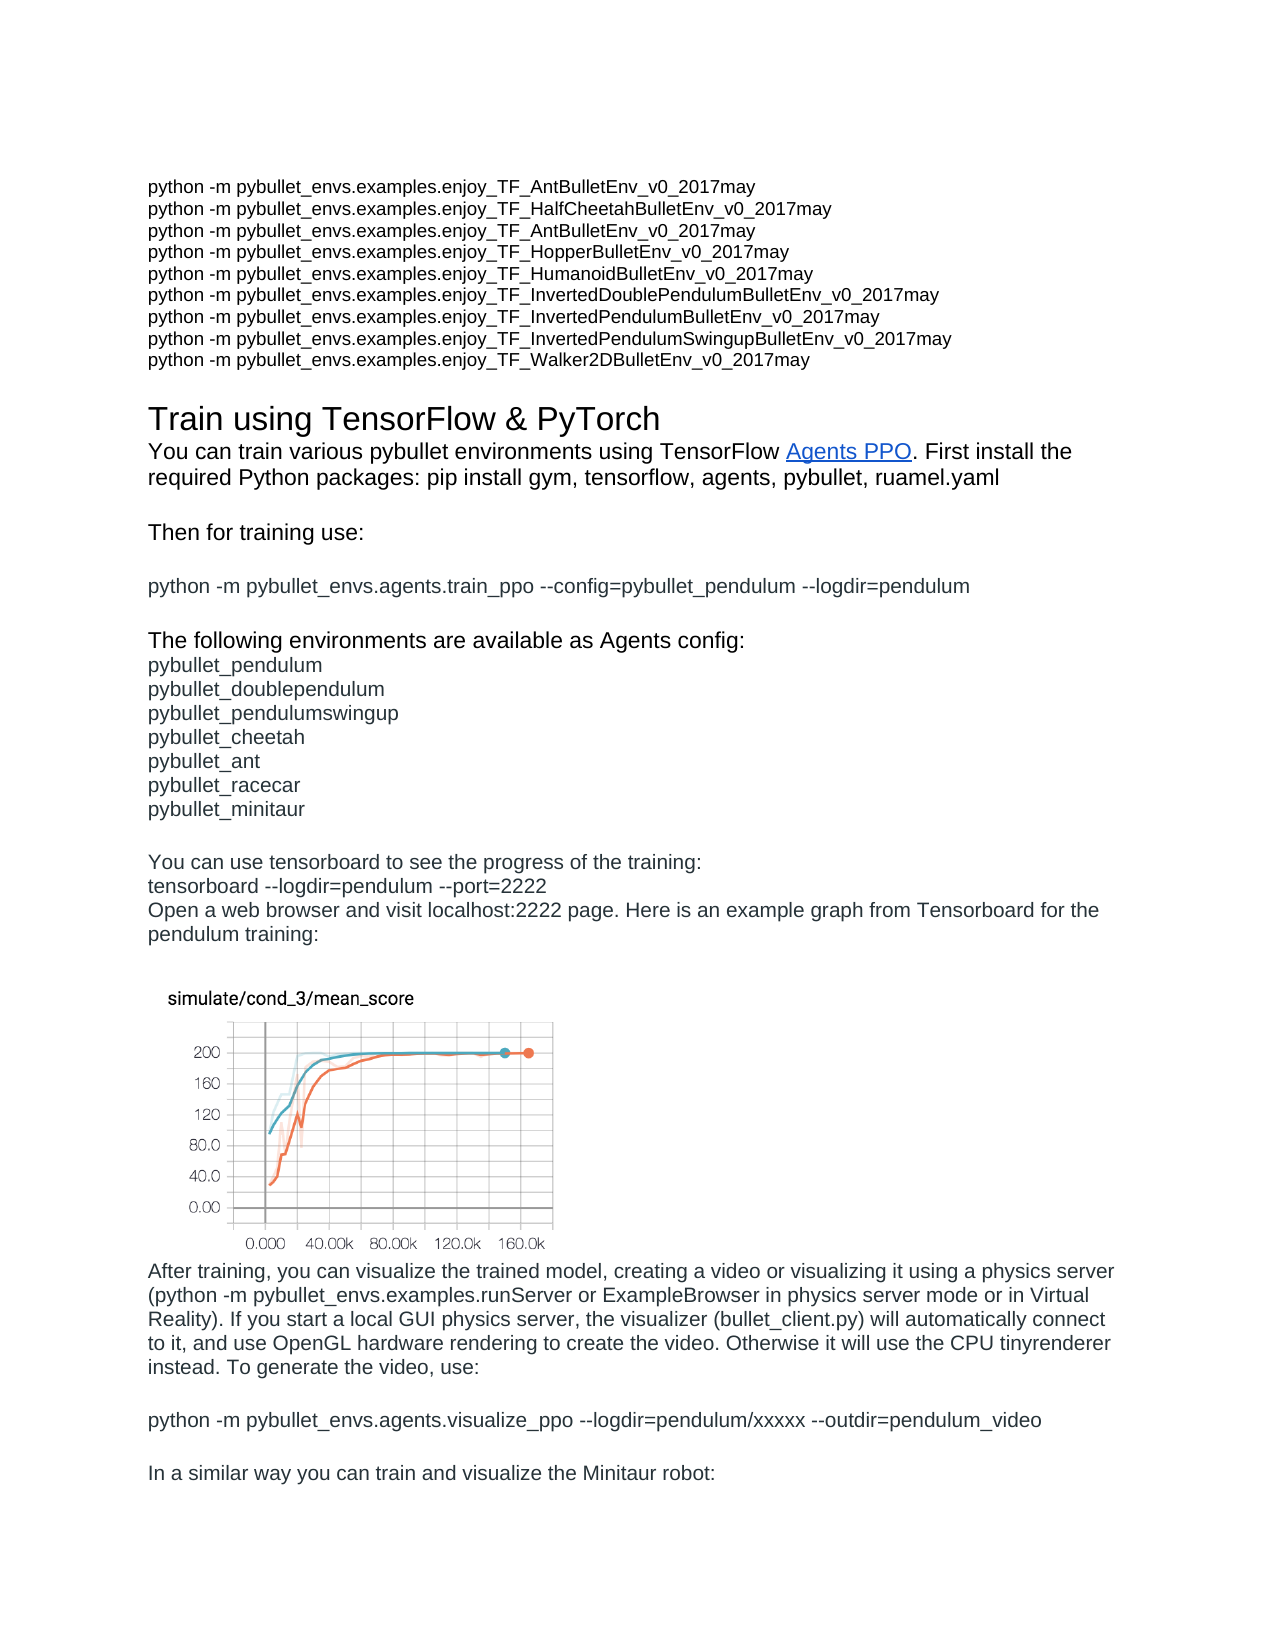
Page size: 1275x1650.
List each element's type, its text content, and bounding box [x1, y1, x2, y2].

text python -m pybullet_envs.examples.enjoy_TF_InvertedPendulumSwingupBulletEnv_v0_2017may [148, 327, 1127, 349]
text pybullet_ant [148, 749, 1127, 773]
text You can use tensorboard to see the progress of the training: [148, 850, 1127, 874]
text pybullet_doublependulum [148, 677, 1127, 701]
text You can train various pybullet environments using TensorFlow Agents PPO. First install the required Python packages: pip install gym, tensorflow, agents, pybullet, ruamel.yaml [148, 438, 1127, 490]
text pybullet_pendulum [148, 653, 1127, 677]
text python -m pybullet_envs.examples.enjoy_TF_AntBulletEnv_v0_2017may [148, 176, 1127, 198]
text python -m pybullet_envs.examples.enjoy_TF_InvertedPendulumBulletEnv_v0_2017may [148, 306, 1127, 327]
text pybullet_pendulumswingup [148, 701, 1127, 725]
text pybullet_racecar [148, 773, 1127, 797]
text python -m pybullet_envs.agents.visualize_ppo --logdir=pendulum/xxxxx --outdir=pendulum_video [148, 1408, 1127, 1432]
text Then for training use: [148, 519, 1127, 545]
text In a similar way you can train and visualize the Minitaur robot: [148, 1461, 1127, 1484]
text python -m pybullet_envs.examples.enjoy_TF_HopperBulletEnv_v0_2017may [148, 241, 1127, 263]
text python -m pybullet_envs.agents.train_ppo --config=pybullet_pendulum --logdir=pendulum [148, 574, 1127, 598]
text tensorboard --logdir=pendulum --port=2222 [148, 874, 1127, 898]
text pybullet_cheetah [148, 725, 1127, 749]
text Train using TensorFlow & PyTorch [148, 399, 1127, 438]
text python -m pybullet_envs.examples.enjoy_TF_HalfCheetahBulletEnv_v0_2017may [148, 198, 1127, 219]
text python -m pybullet_envs.examples.enjoy_TF_HumanoidBulletEnv_v0_2017may [148, 263, 1127, 284]
picture [147, 974, 571, 1260]
text python -m pybullet_envs.examples.enjoy_TF_Walker2DBulletEnv_v0_2017may [148, 349, 1127, 370]
text The following environments are available as Agents config: [148, 627, 1127, 653]
text Open a web browser and visit localhost:2222 page. Here is an example graph from Tensorboard for the pendulum training: [148, 898, 1127, 946]
text After training, you can visualize the trained model, creating a video or visualizing it using a physics server (python -m pybullet_envs.examples.runServer or ExampleBrowser in physics server mode or in Virtual Reality). If you start a local GUI physics server, the visualizer (bullet_client.py) will automatically connect to it, and use OpenGL hardware rendering to create the video. Otherwise it will use the CPU tinyrenderer instead. To generate the video, use: [148, 1259, 1127, 1379]
text python -m pybullet_envs.examples.enjoy_TF_InvertedDoublePendulumBulletEnv_v0_2017may [148, 284, 1127, 306]
text python -m pybullet_envs.examples.enjoy_TF_AntBulletEnv_v0_2017may [148, 219, 1127, 241]
text pybullet_minitaur [148, 797, 1127, 821]
